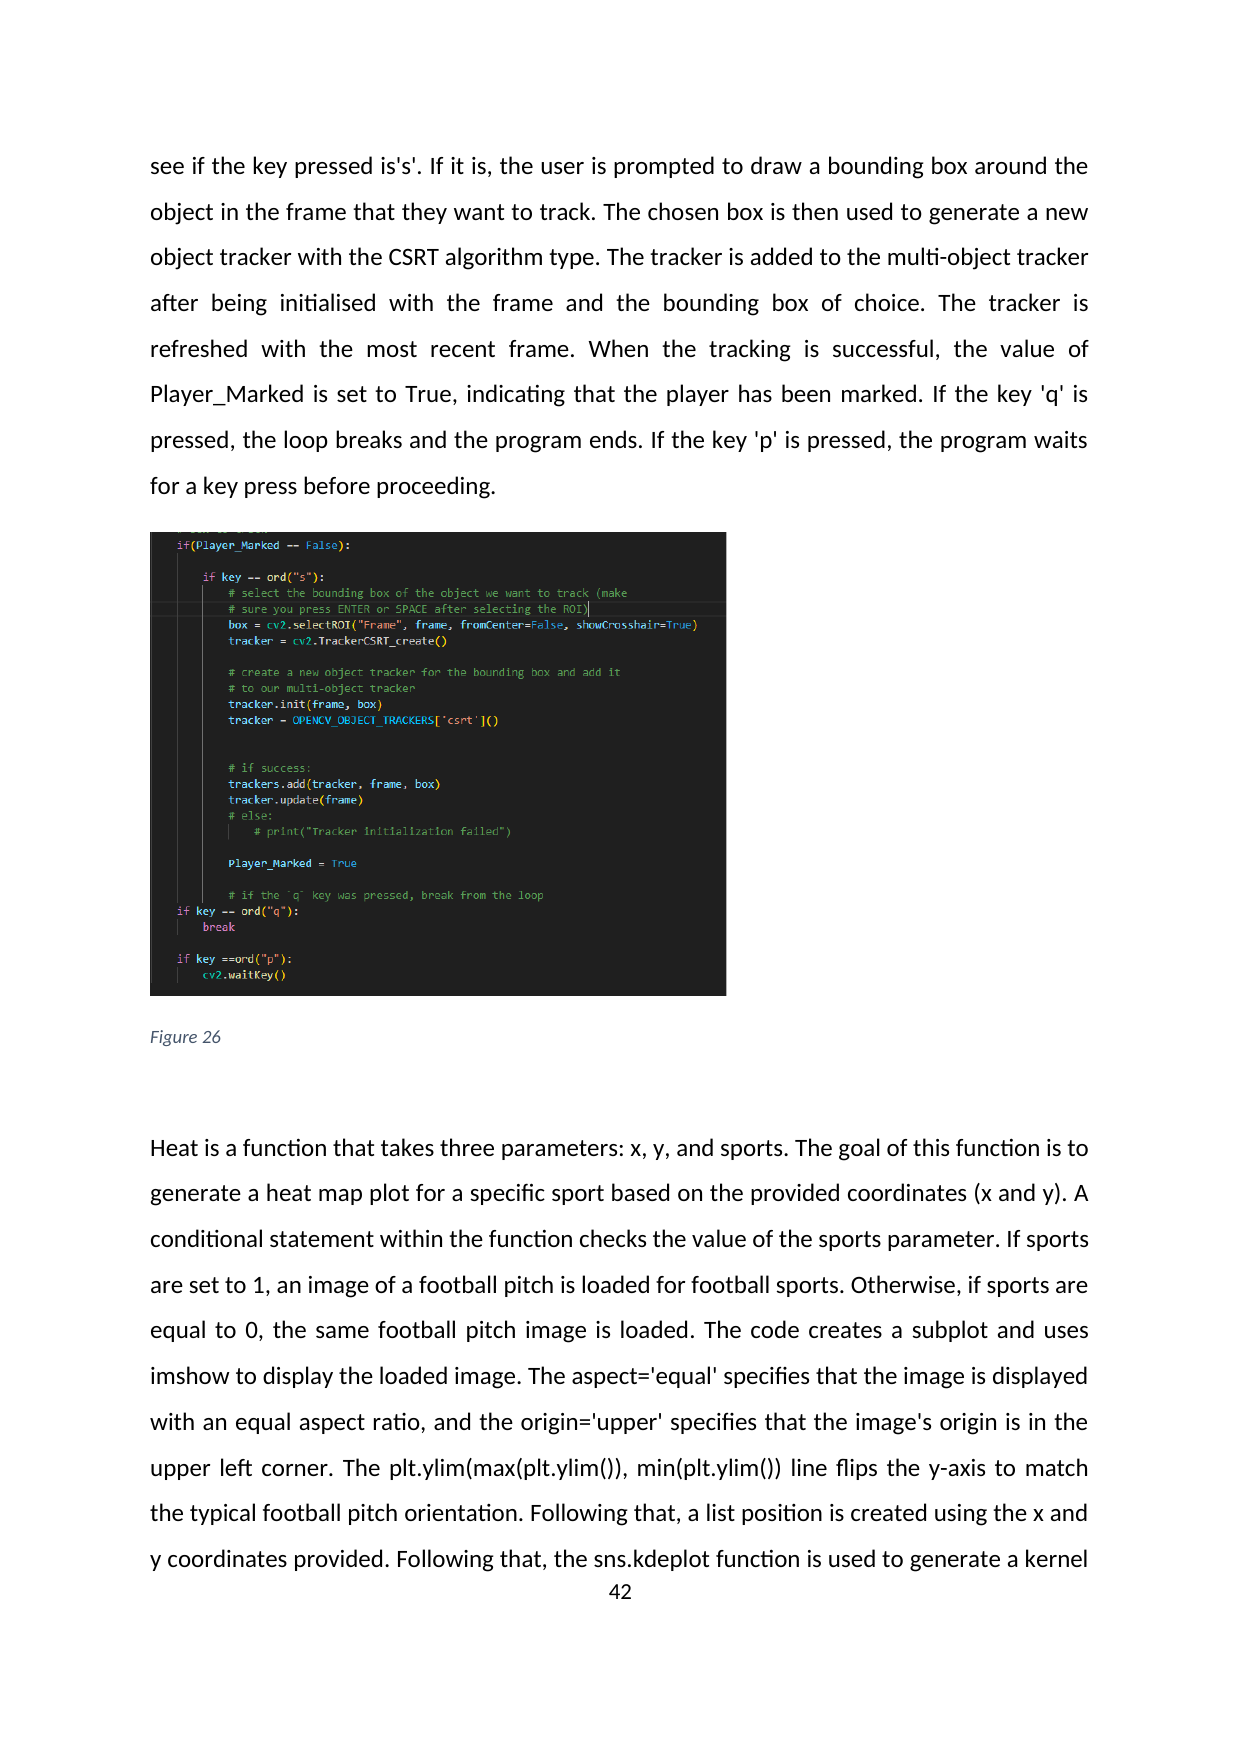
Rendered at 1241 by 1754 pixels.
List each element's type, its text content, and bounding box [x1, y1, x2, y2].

picture [150, 532, 727, 996]
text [150, 1132, 1090, 1574]
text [150, 150, 1090, 501]
